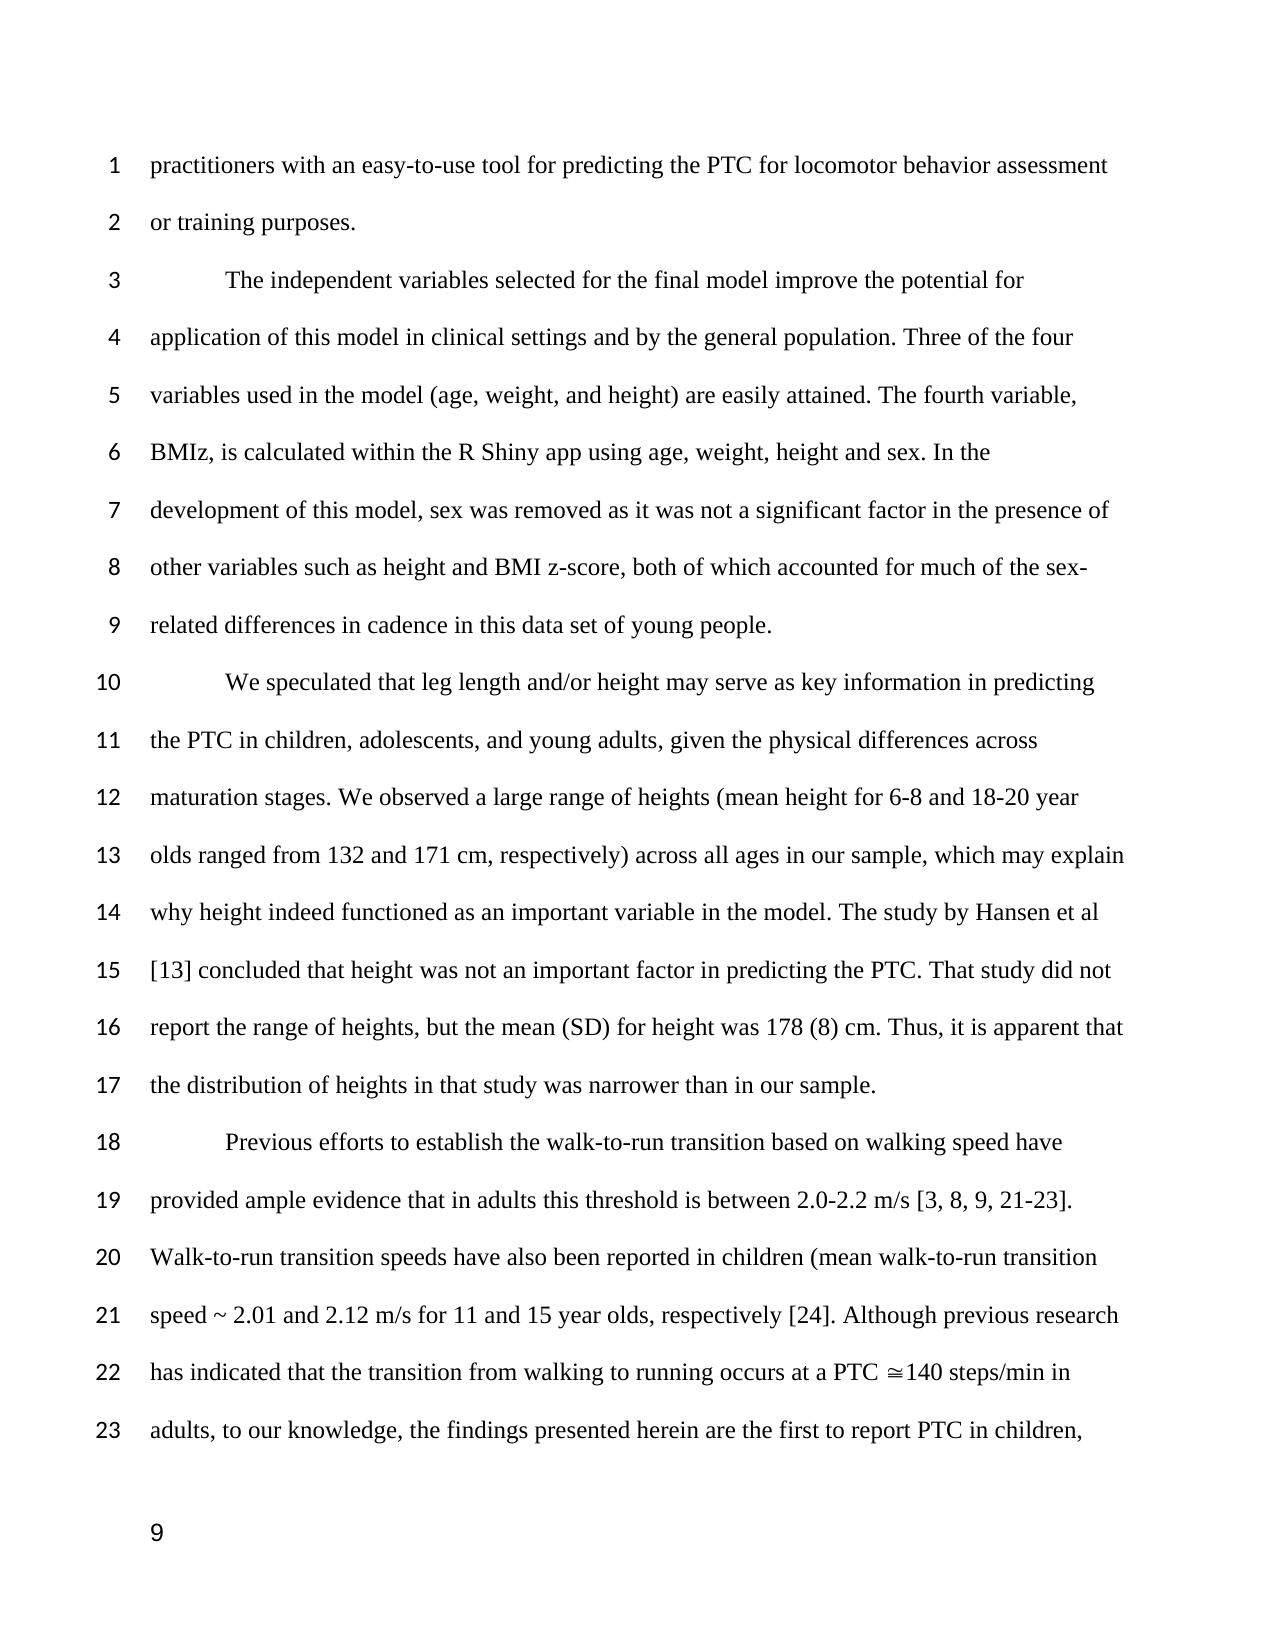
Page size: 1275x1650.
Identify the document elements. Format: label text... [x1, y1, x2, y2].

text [150, 150, 1125, 236]
text We speculated that leg length and/or height may serve as key information in predicting the PTC in children, adolescents, and young adults, given the physical differences across maturation stages. We observed a large range of heights (mean height for 6-8 and 18-20 year olds ranged from 132 and 171 cm, respectively) across all ages in our sample, which may explain why height indeed functioned as an important variable in the model. The study by Hansen et al [13] concluded that height was not an important factor in predicting the PTC. That study did not report the range of heights, but the mean (SD) for height was 178 (8) cm. Thus, it is apparent that the distribution of heights in that study was narrower than in our sample. [150, 667, 1125, 1099]
text The independent variables selected for the final model improve the potential for application of this model in clinical settings and by the general population. Three of the four variables used in the model (age, weight, and height) are easily attained. The fourth variable, BMIz, is calculated within the R Shiny app using age, weight, height and sex. In the development of this model, sex was removed as it was not a significant factor in the presence of other variables such as height and BMI z-score, both of which accounted for much of the sex-related differences in cadence in this data set of young people. [150, 265, 1125, 639]
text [150, 1127, 1125, 1444]
